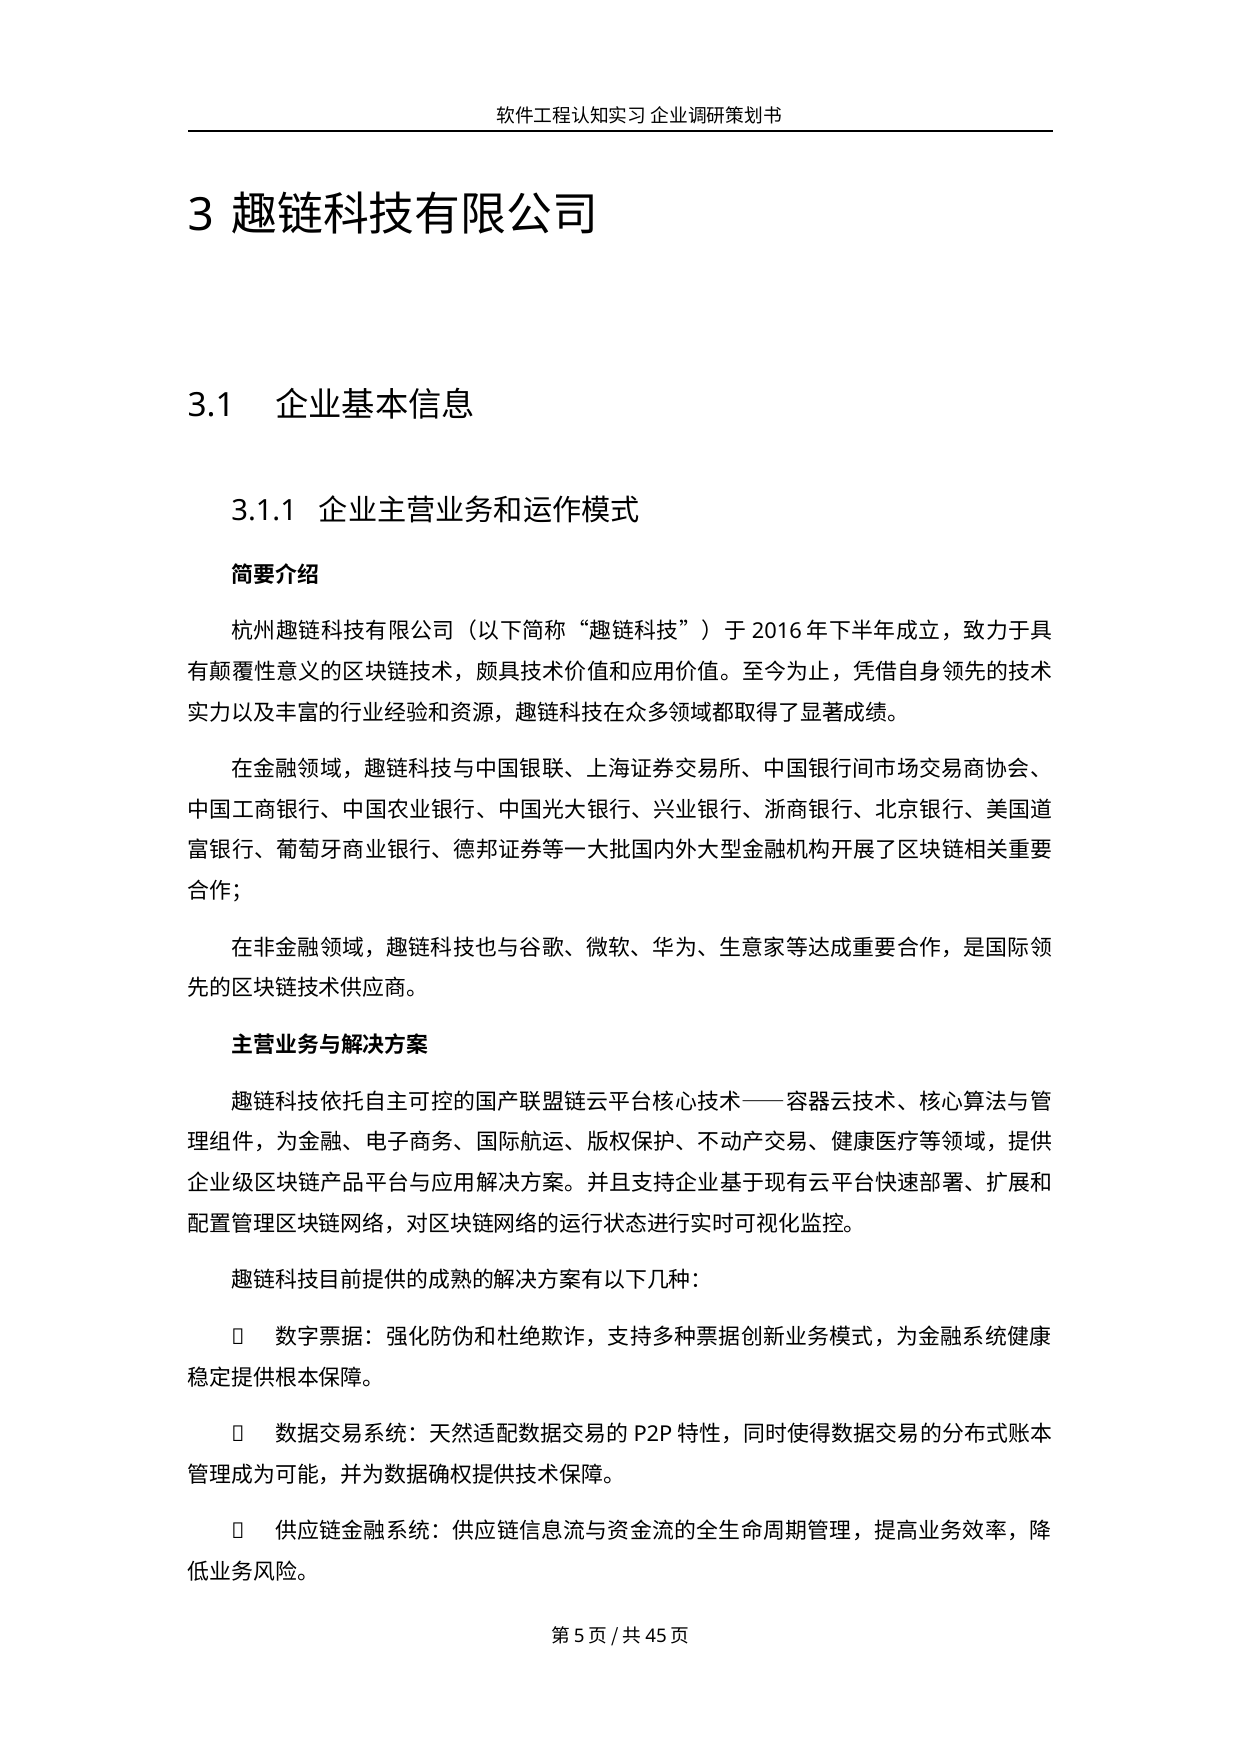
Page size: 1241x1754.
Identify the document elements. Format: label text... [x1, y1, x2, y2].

text 趣链科技目前提供的成熟的解决方案有以下几种： [187, 1262, 1053, 1294]
text 在金融领域，趣链科技与中国银联、上海证券交易所、中国银行间市场交易商协会、中国工商银行、中国农业银行、中国光大银行、兴业银行、浙商银行、北京银行、美国道富银行、葡萄牙商业银行、德邦证券等一大批国内外大型金融机构开展了区块链相关重要合作； [187, 751, 1053, 905]
text  供应链金融系统：供应链信息流与资金流的全生命周期管理，提高业务效率，降低业务风险。 [187, 1513, 1053, 1586]
text  数字票据：强化防伪和杜绝欺诈，支持多种票据创新业务模式，为金融系统健康稳定提供根本保障。 [187, 1318, 1053, 1392]
text 主营业务与解决方案 [187, 1027, 1053, 1059]
subtitle 趣链科技有限公司 [187, 162, 1053, 259]
text 趣链科技依托自主可控的国产联盟链云平台核心技术——容器云技术、核心算法与管理组件，为金融、电子商务、国际航运、版权保护、不动产交易、健康医疗等领域，提供企业级区块链产品平台与应用解决方案。并且支持企业基于现有云平台快速部署、扩展和配置管理区块链网络，对区块链网络的运行状态进行实时可视化监控。 [187, 1083, 1053, 1238]
text 在非金融领域，趣链科技也与谷歌、微软、华为、生意家等达成重要合作，是国际领先的区块链技术供应商。 [187, 929, 1053, 1002]
text 简要介绍 [187, 556, 1053, 589]
subtitle 企业主营业务和运作模式 [231, 475, 1053, 540]
text  数据交易系统：天然适配数据交易的P2P特性，同时使得数据交易的分布式账本管理成为可能，并为数据确权提供技术保障。 [187, 1416, 1053, 1489]
text 杭州趣链科技有限公司（以下简称“趣链科技”）于2016年下半年成立，致力于具有颠覆性意义的区块链技术，颇具技术价值和应用价值。至今为止，凭借自身领先的技术实力以及丰富的行业经验和资源，趣链科技在众多领域都取得了显著成绩。 [187, 613, 1053, 727]
subtitle 企业基本信息 [187, 369, 1053, 434]
